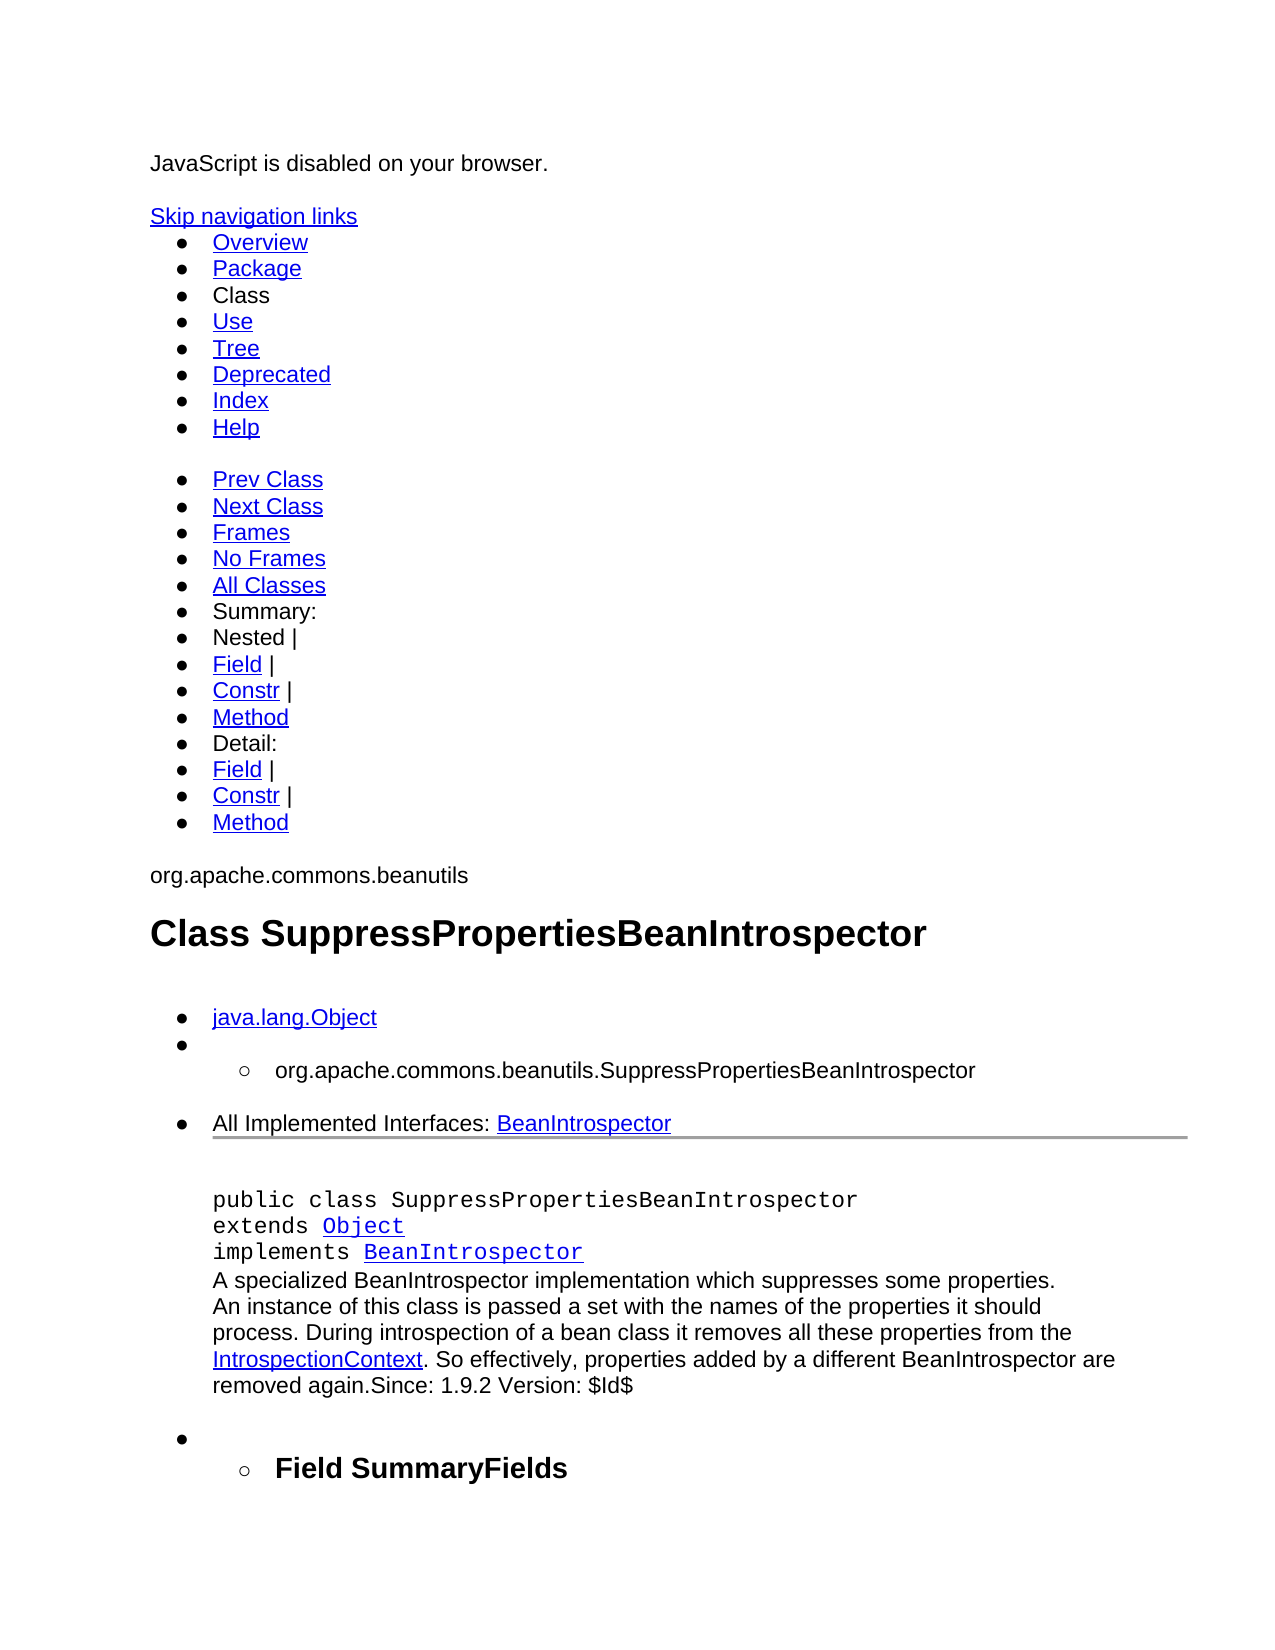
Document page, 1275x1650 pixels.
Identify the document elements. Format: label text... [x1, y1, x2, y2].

list Detail: [175, 730, 1125, 756]
list Index [175, 387, 1125, 413]
list All Classes [175, 572, 1125, 598]
list Constr | [175, 677, 1125, 703]
text Skip navigation links [150, 203, 1125, 229]
list All Implemented Interfaces: BeanIntrospector public class SuppressPropertiesBeanIntrospector extends Object implements BeanIntrospector A specialized BeanIntrospector implementation which suppresses some properties. An instance of this class is passed a set with the names of the properties it should process. During introspection of a bean class it removes all these properties from the IntrospectionContext. So effectively, properties added by a different BeanIntrospector are removed again.Since: 1.9.2 Version: $Id$ [175, 1110, 1125, 1398]
list Overview [175, 229, 1125, 255]
list Nested | [175, 624, 1125, 651]
list Class [175, 282, 1125, 308]
list Field | [175, 756, 1125, 782]
list Tree [175, 334, 1125, 361]
list Method [175, 809, 1125, 835]
text org.apache.commons.beanutils [150, 862, 1125, 888]
list Summary: [175, 598, 1125, 624]
list Method [175, 703, 1125, 730]
list Package [175, 255, 1125, 282]
list Use [175, 308, 1125, 334]
text JavaScript is disabled on your browser. [150, 150, 1125, 176]
list Field | [175, 651, 1125, 677]
subtitle Class SuppressPropertiesBeanIntrospector [150, 911, 1125, 954]
list Prev Class [175, 466, 1125, 493]
list Help [175, 413, 1125, 440]
subtitle Field SummaryFields [237, 1451, 1125, 1484]
list No Frames [175, 545, 1125, 572]
list Deprecated [175, 361, 1125, 387]
list Constr | [175, 782, 1125, 809]
list Frames [175, 519, 1125, 545]
list Next Class [175, 493, 1125, 519]
list java.lang.Object [175, 1004, 1125, 1031]
list org.apache.commons.beanutils.SuppressPropertiesBeanIntrospector [237, 1057, 1125, 1083]
